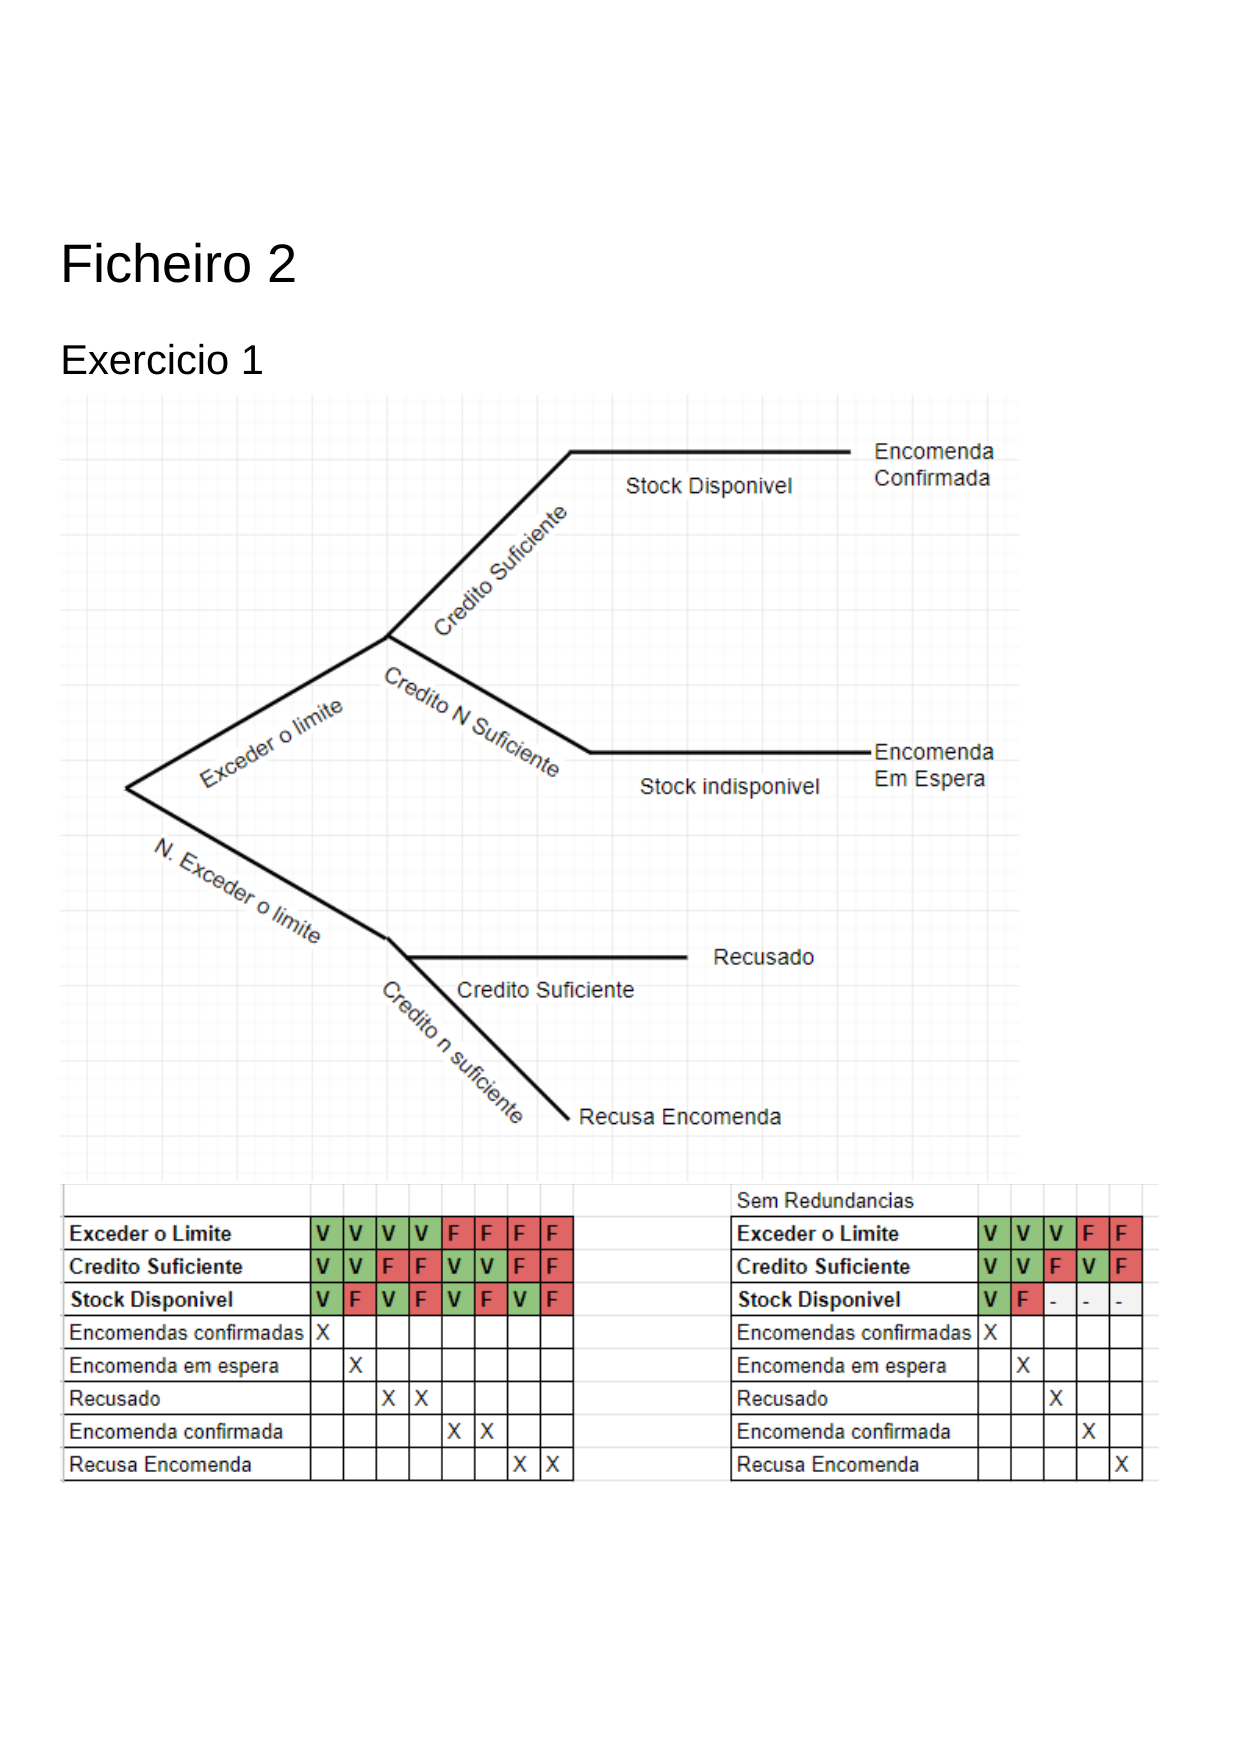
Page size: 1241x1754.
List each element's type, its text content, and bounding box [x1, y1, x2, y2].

subtitle Exercicio 1 [60, 335, 1178, 383]
title Ficheiro 2 [60, 231, 1178, 294]
picture [60, 395, 1020, 1181]
picture [60, 1184, 1159, 1483]
